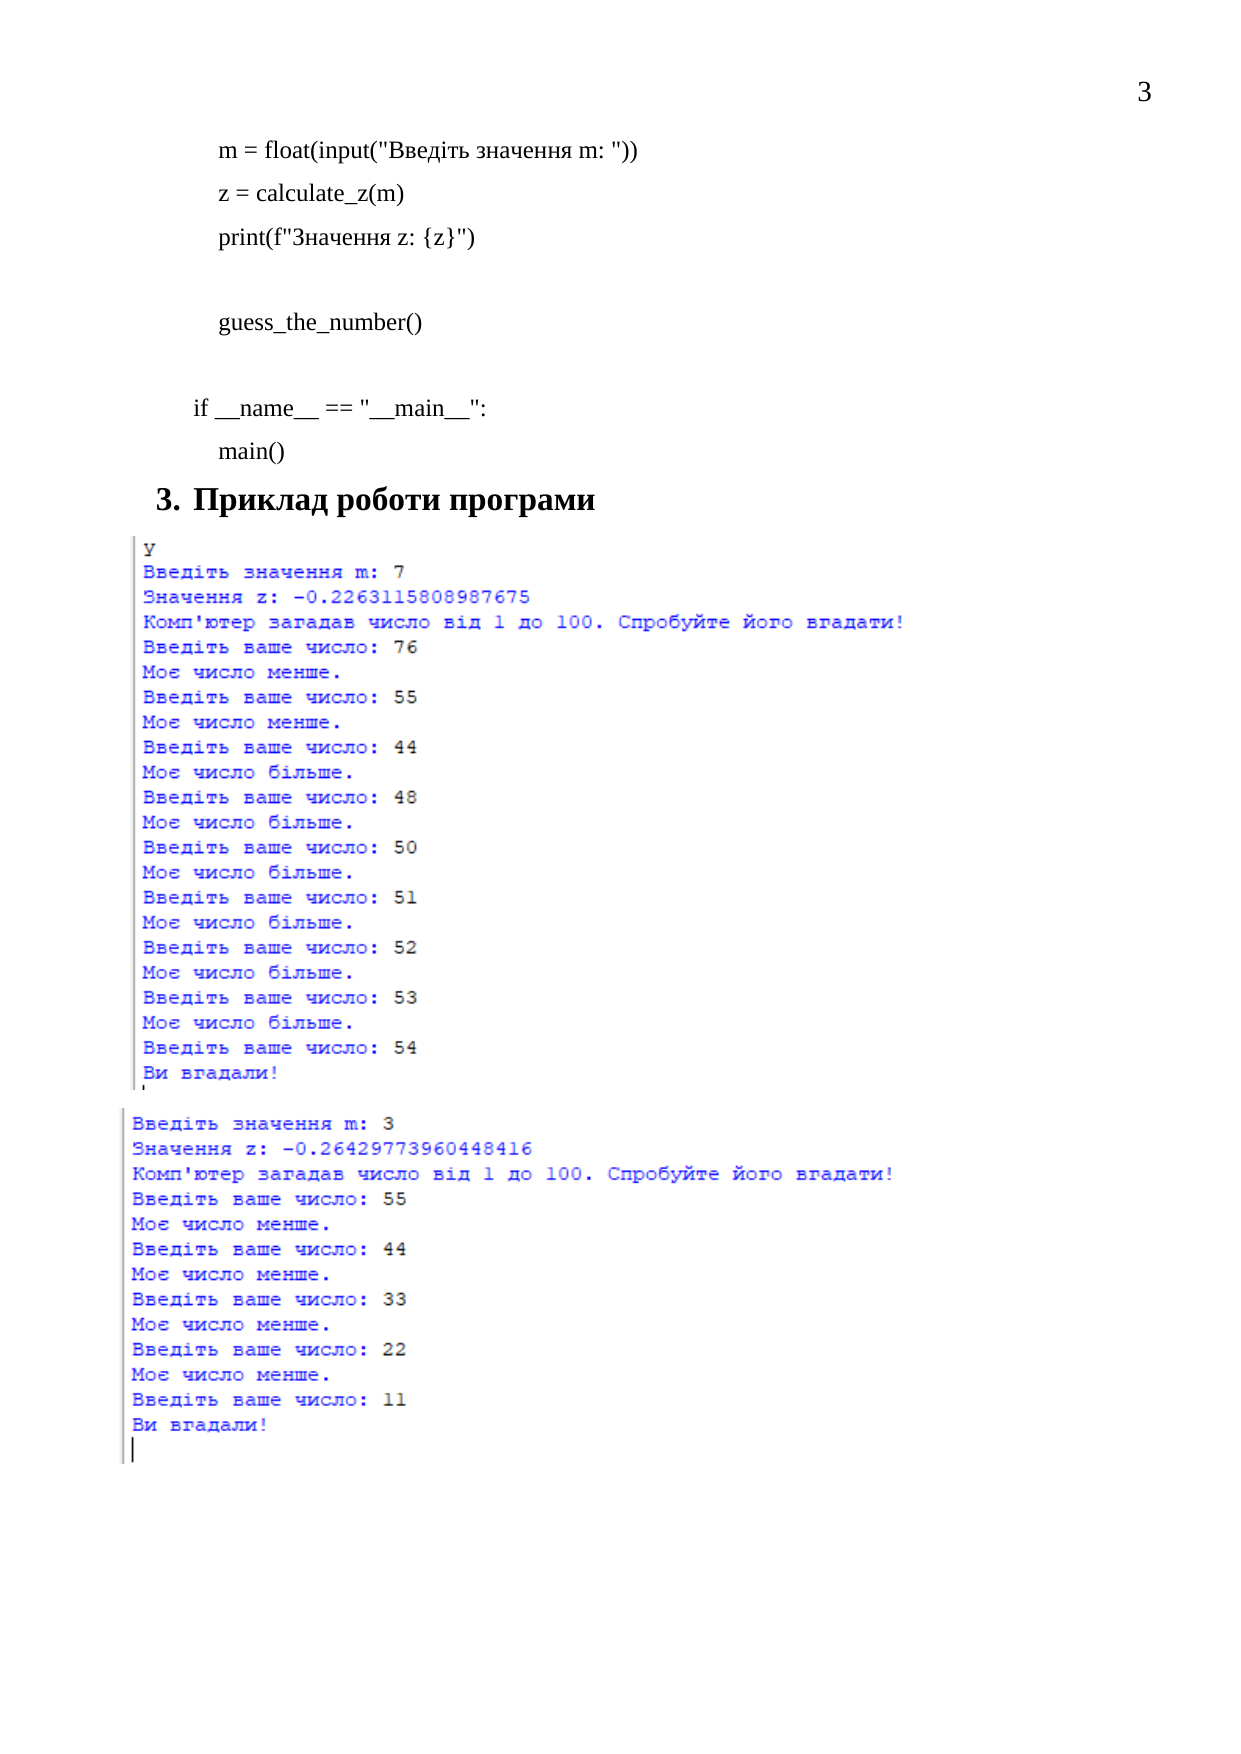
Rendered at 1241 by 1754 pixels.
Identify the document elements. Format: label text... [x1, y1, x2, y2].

list main() [193, 436, 1152, 465]
list if __name__ == "__main__": [193, 393, 1152, 422]
picture [118, 1108, 927, 1464]
list print(f"Значення z: {z}") [193, 222, 1152, 250]
picture [118, 536, 917, 1090]
list z = calculate_z(m) [193, 178, 1152, 207]
list m = float(input("Введіть значення m: ")) [193, 135, 1152, 164]
list Приклад роботи програми [156, 479, 1152, 518]
list guess_the_number() [193, 307, 1152, 336]
